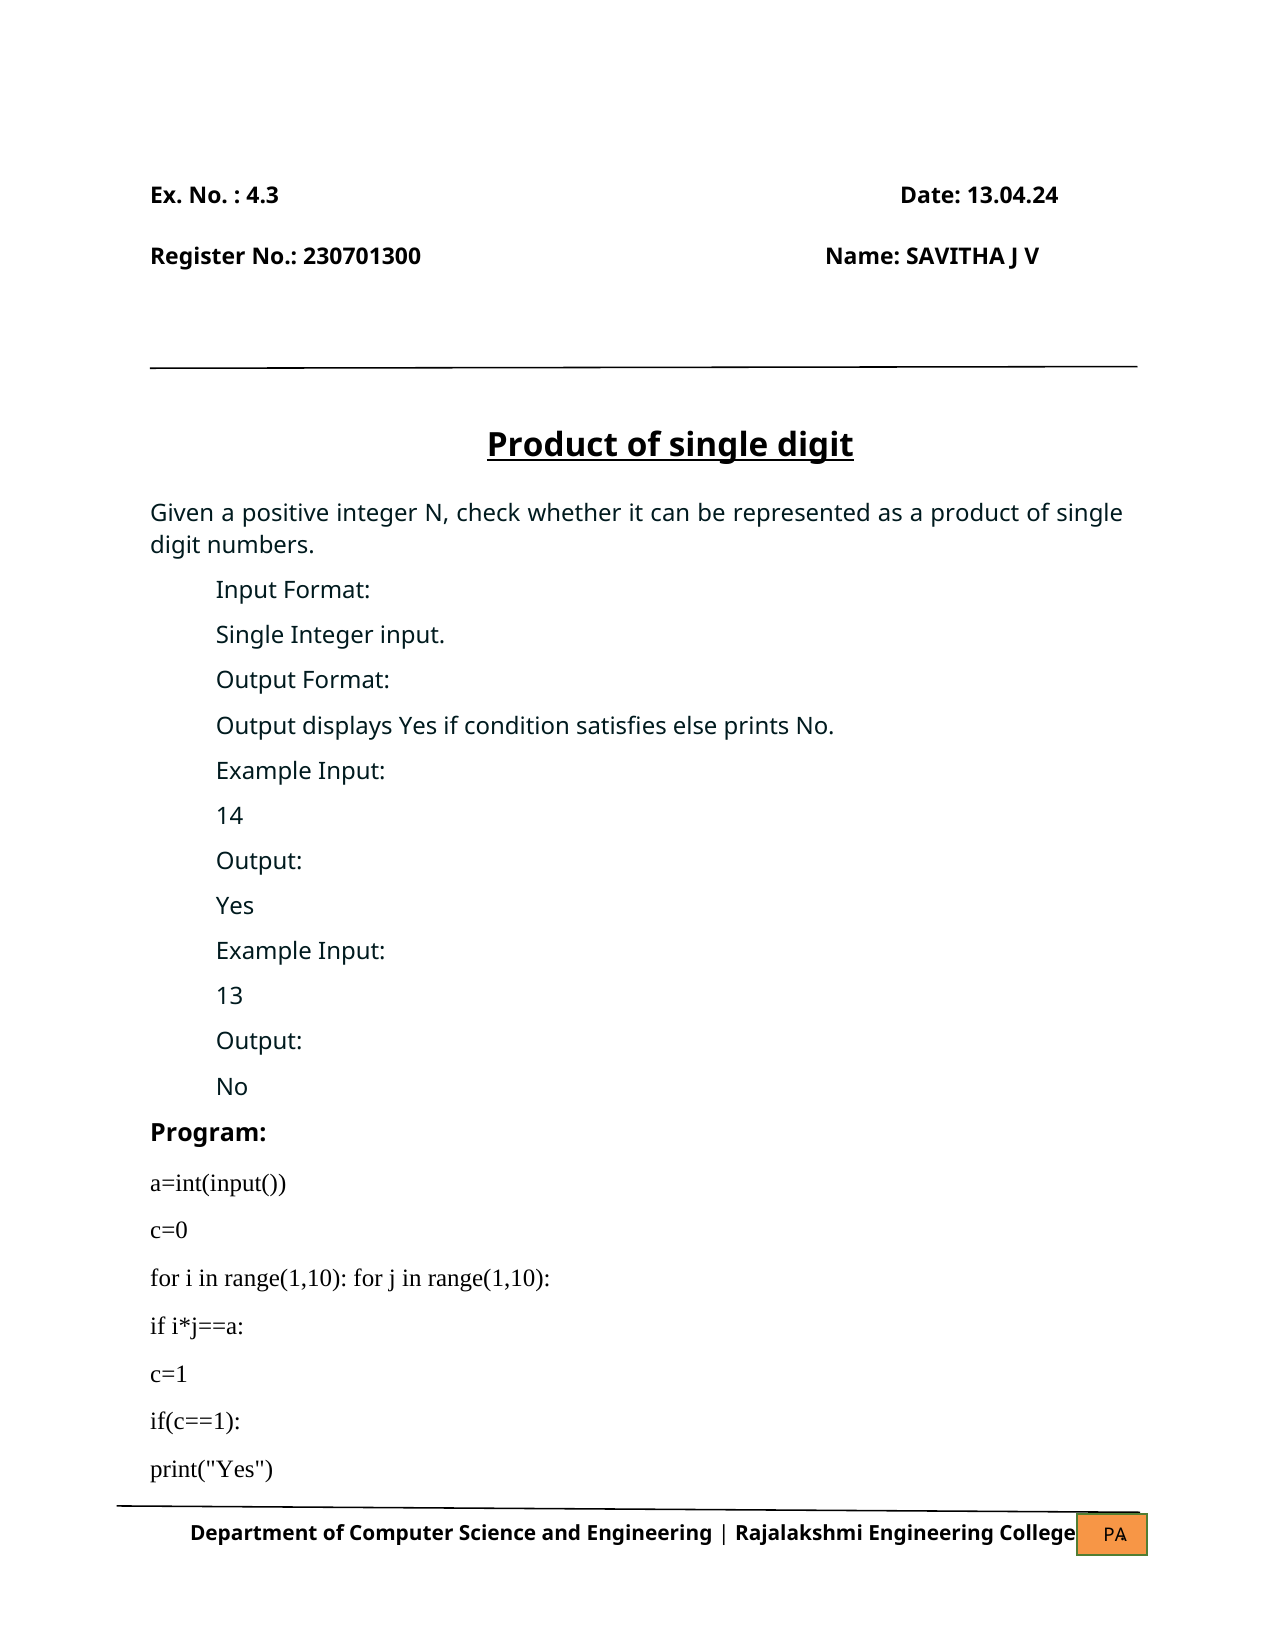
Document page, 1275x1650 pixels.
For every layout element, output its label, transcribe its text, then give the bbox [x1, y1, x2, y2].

text c=0 [150, 1216, 1125, 1244]
text 13 [216, 979, 1125, 1012]
text a=int(input()) [150, 1168, 1125, 1197]
text Yes [216, 889, 1125, 921]
text for i in range(1,10): for j in range(1,10): [150, 1263, 1125, 1292]
text c=1 [150, 1359, 1125, 1387]
text Product of single digit [216, 421, 1125, 466]
text Output displays Yes if condition satisfies else prints No. [216, 708, 1125, 741]
text if(c==1): [150, 1406, 1125, 1435]
text print("Yes") [150, 1454, 1125, 1483]
text No [216, 1069, 1125, 1102]
text Output: [216, 844, 1125, 876]
text Input Format: [216, 573, 1125, 606]
text Register No.: 230701300 Name: SAVITHA J V [150, 239, 1125, 271]
text Program: [150, 1114, 1125, 1148]
text Example Input: [216, 934, 1125, 967]
text Output Format: [216, 663, 1125, 696]
text Output: [216, 1024, 1125, 1057]
text Given a positive integer N, check whether it can be represented as a product of single digit numbers. [150, 495, 1125, 561]
text 14 [216, 799, 1125, 831]
text Single Integer input. [216, 618, 1125, 651]
text Ex. No. : 4.3 Date: 13.04.24 [150, 179, 1125, 210]
text Example Input: [216, 753, 1125, 786]
text if i*j==a: [150, 1311, 1125, 1340]
